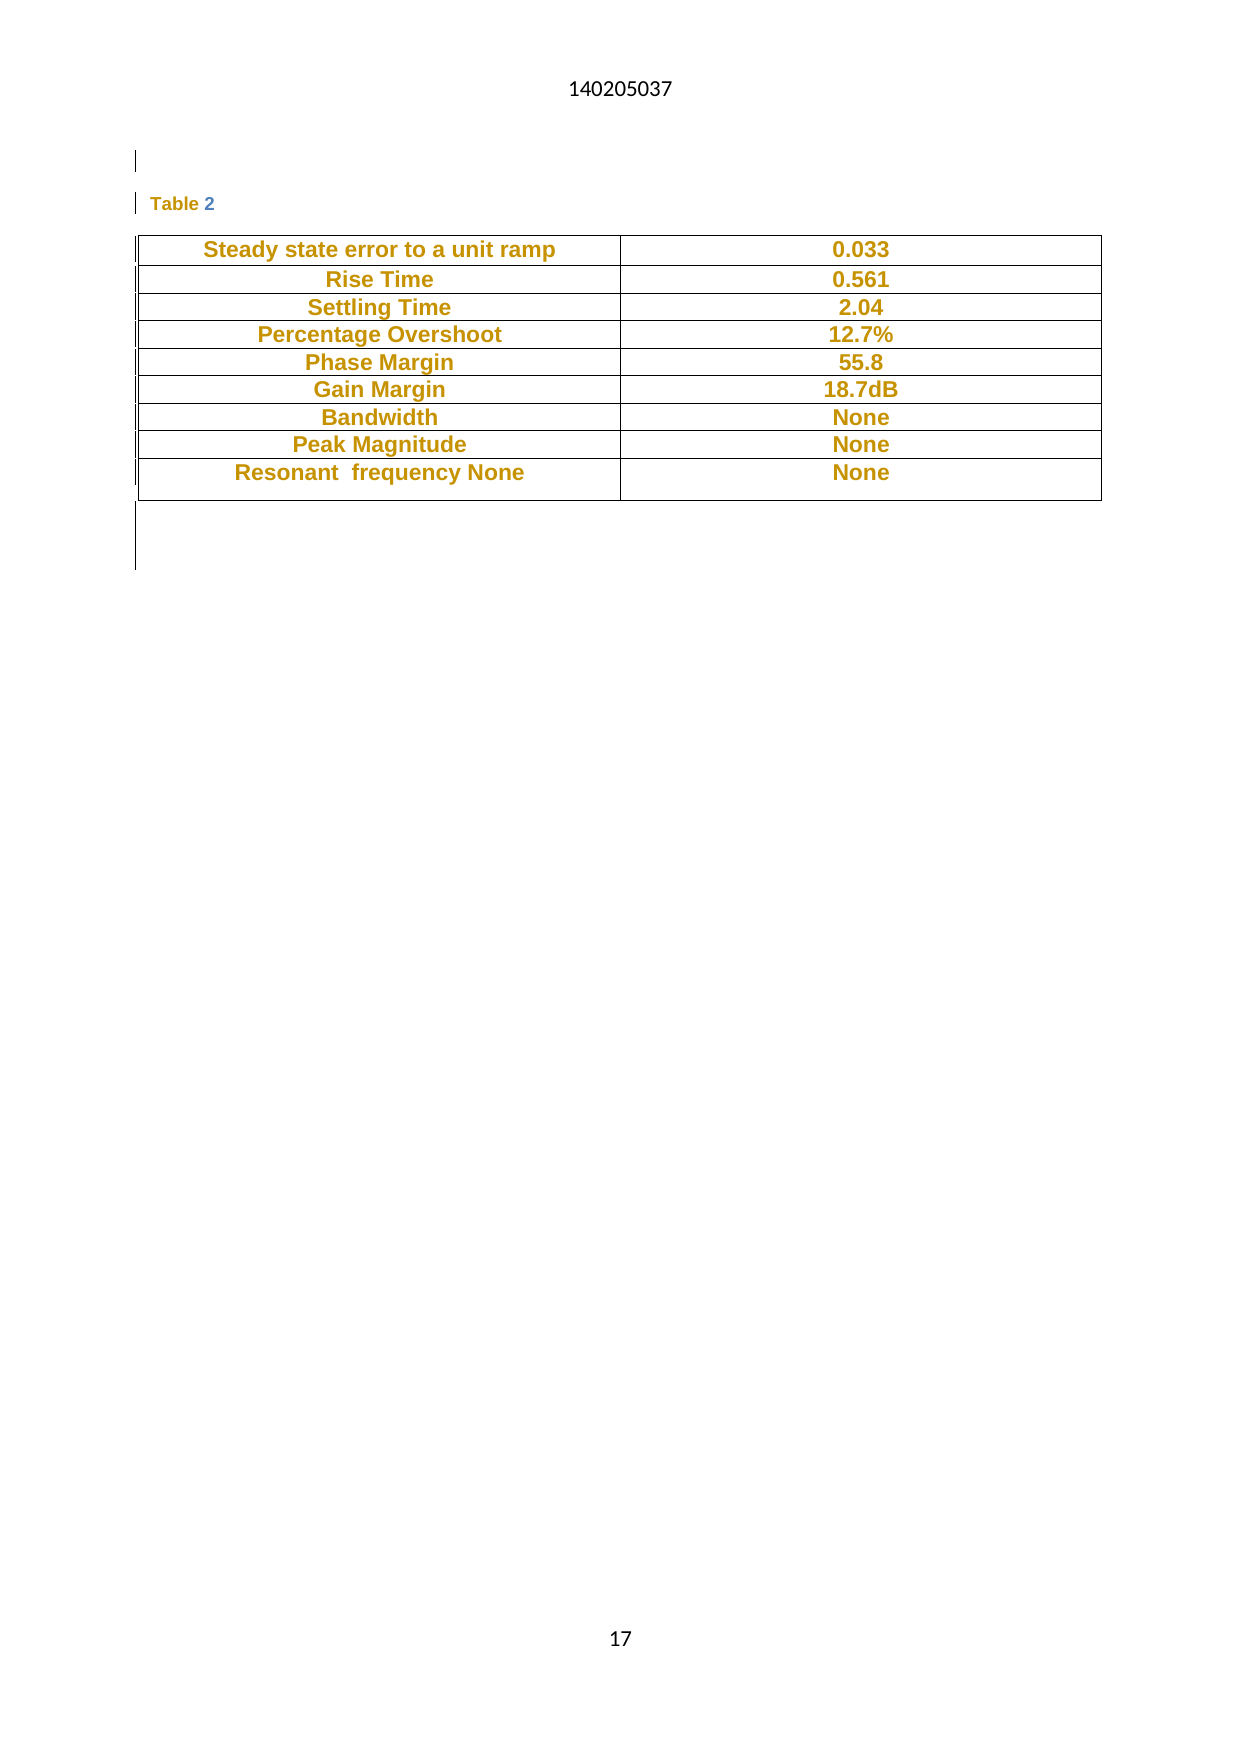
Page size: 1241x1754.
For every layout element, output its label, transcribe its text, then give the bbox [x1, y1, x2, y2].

table_cell Bandwidth [139, 404, 620, 430]
table_header 0.033 [621, 236, 1101, 265]
table_cell None [621, 459, 1101, 500]
table_cell Percentage Overshoot [139, 321, 620, 348]
table_cell Resonant frequency None [139, 459, 620, 500]
table_cell Settling Time [139, 294, 620, 320]
table_cell 12.7% [621, 321, 1101, 348]
table_cell 55.8 [621, 349, 1101, 375]
table_cell None [621, 431, 1101, 457]
table_cell Phase Margin [139, 349, 620, 375]
table_cell 18.7dB [621, 376, 1101, 403]
table_cell Peak Magnitude [139, 431, 620, 457]
table_cell Rise Time [139, 266, 620, 292]
table_cell 2.04 [621, 294, 1101, 320]
table_cell Gain Margin [139, 376, 620, 403]
text Table 2 [150, 192, 1090, 214]
table_cell 0.561 [621, 266, 1101, 292]
table_cell None [621, 404, 1101, 430]
table_header Steady state error to a unit ramp [139, 236, 620, 265]
